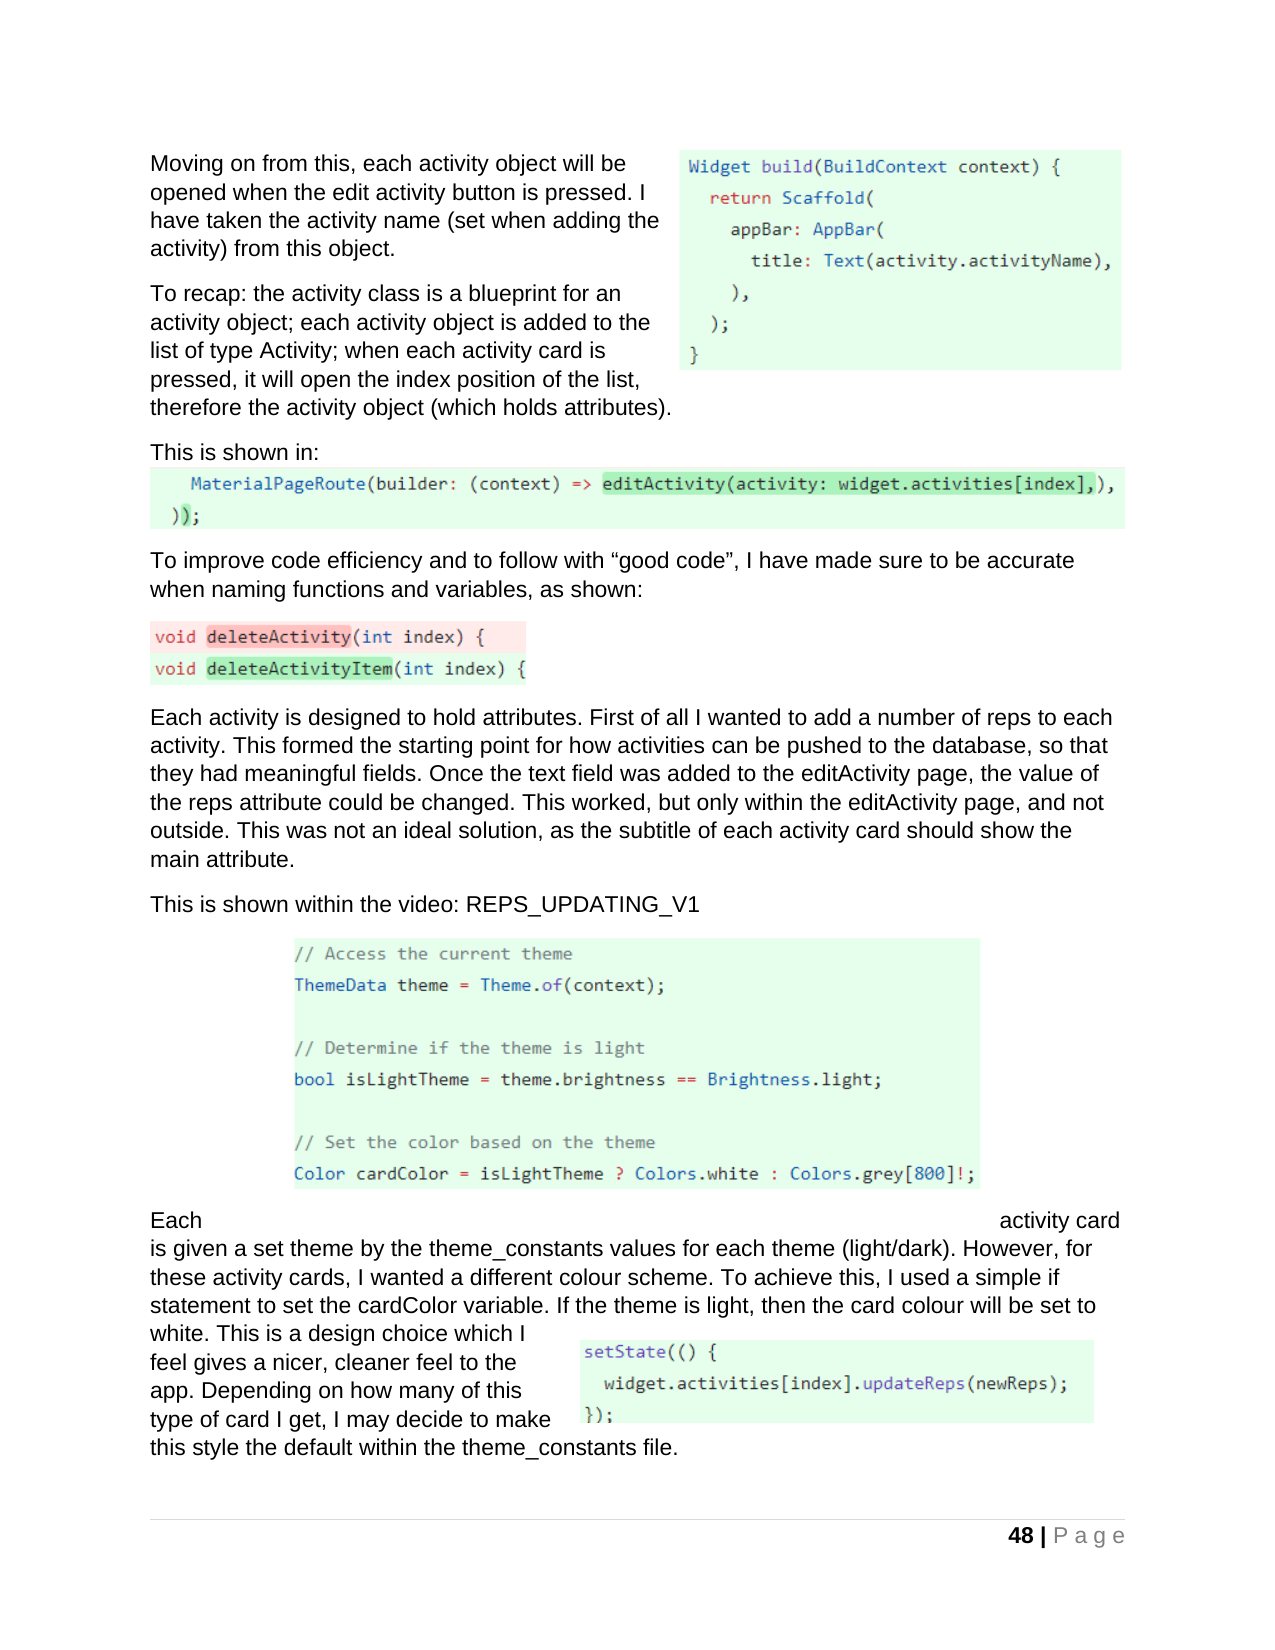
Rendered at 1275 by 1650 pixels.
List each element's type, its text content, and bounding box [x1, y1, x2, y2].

picture [292, 937, 981, 1187]
list This is shown in: [150, 439, 1125, 467]
picture [677, 150, 1122, 369]
list Each activity is designed to hold attributes. First of all I wanted to add a number of reps to each activity. This formed the starting point for how activities can be pushed to the database, so that they had meaningful fields. Once the text field was added to the editActivity page, the value of the reps attribute could be changed. This worked, but only within the editActivity page, and not outside. This was not an ideal solution, as the subtitle of each activity card should show the main attribute. [150, 703, 1125, 872]
picture [150, 621, 527, 685]
picture [578, 1340, 1094, 1421]
list This is shown within the video: REPS_UPDATING_V1 [150, 891, 1125, 917]
list To improve code efficiency and to follow with “good code”, I have made sure to be accurate when naming functions and variables, as shown: [150, 547, 1125, 602]
list Moving on from this, each activity object will be opened when the edit activity button is pressed. I have taken the activity name (set when adding the activity) from this object. [150, 150, 677, 262]
list Each activity card is given a set theme by the theme_constants values for each theme (light/dark). However, for these activity cards, I wanted a different colour scheme. To achieve this, I used a simple if statement to set the cardColor variable. If the theme is light, then the card colour will be set to white. This is a design choice which I feel gives a nicer, cleaner feel to the app. Depending on how many of this type of card I get, I may decide to make this style the default within the theme_constants file. [150, 1207, 1125, 1432]
picture [150, 467, 1125, 529]
list To recap: the activity class is a blueprint for an activity object; each activity object is added to the list of type Activity; when each activity card is pressed, it will open the index position of the list, therefore the activity object (which holds attributes). [150, 280, 1125, 421]
